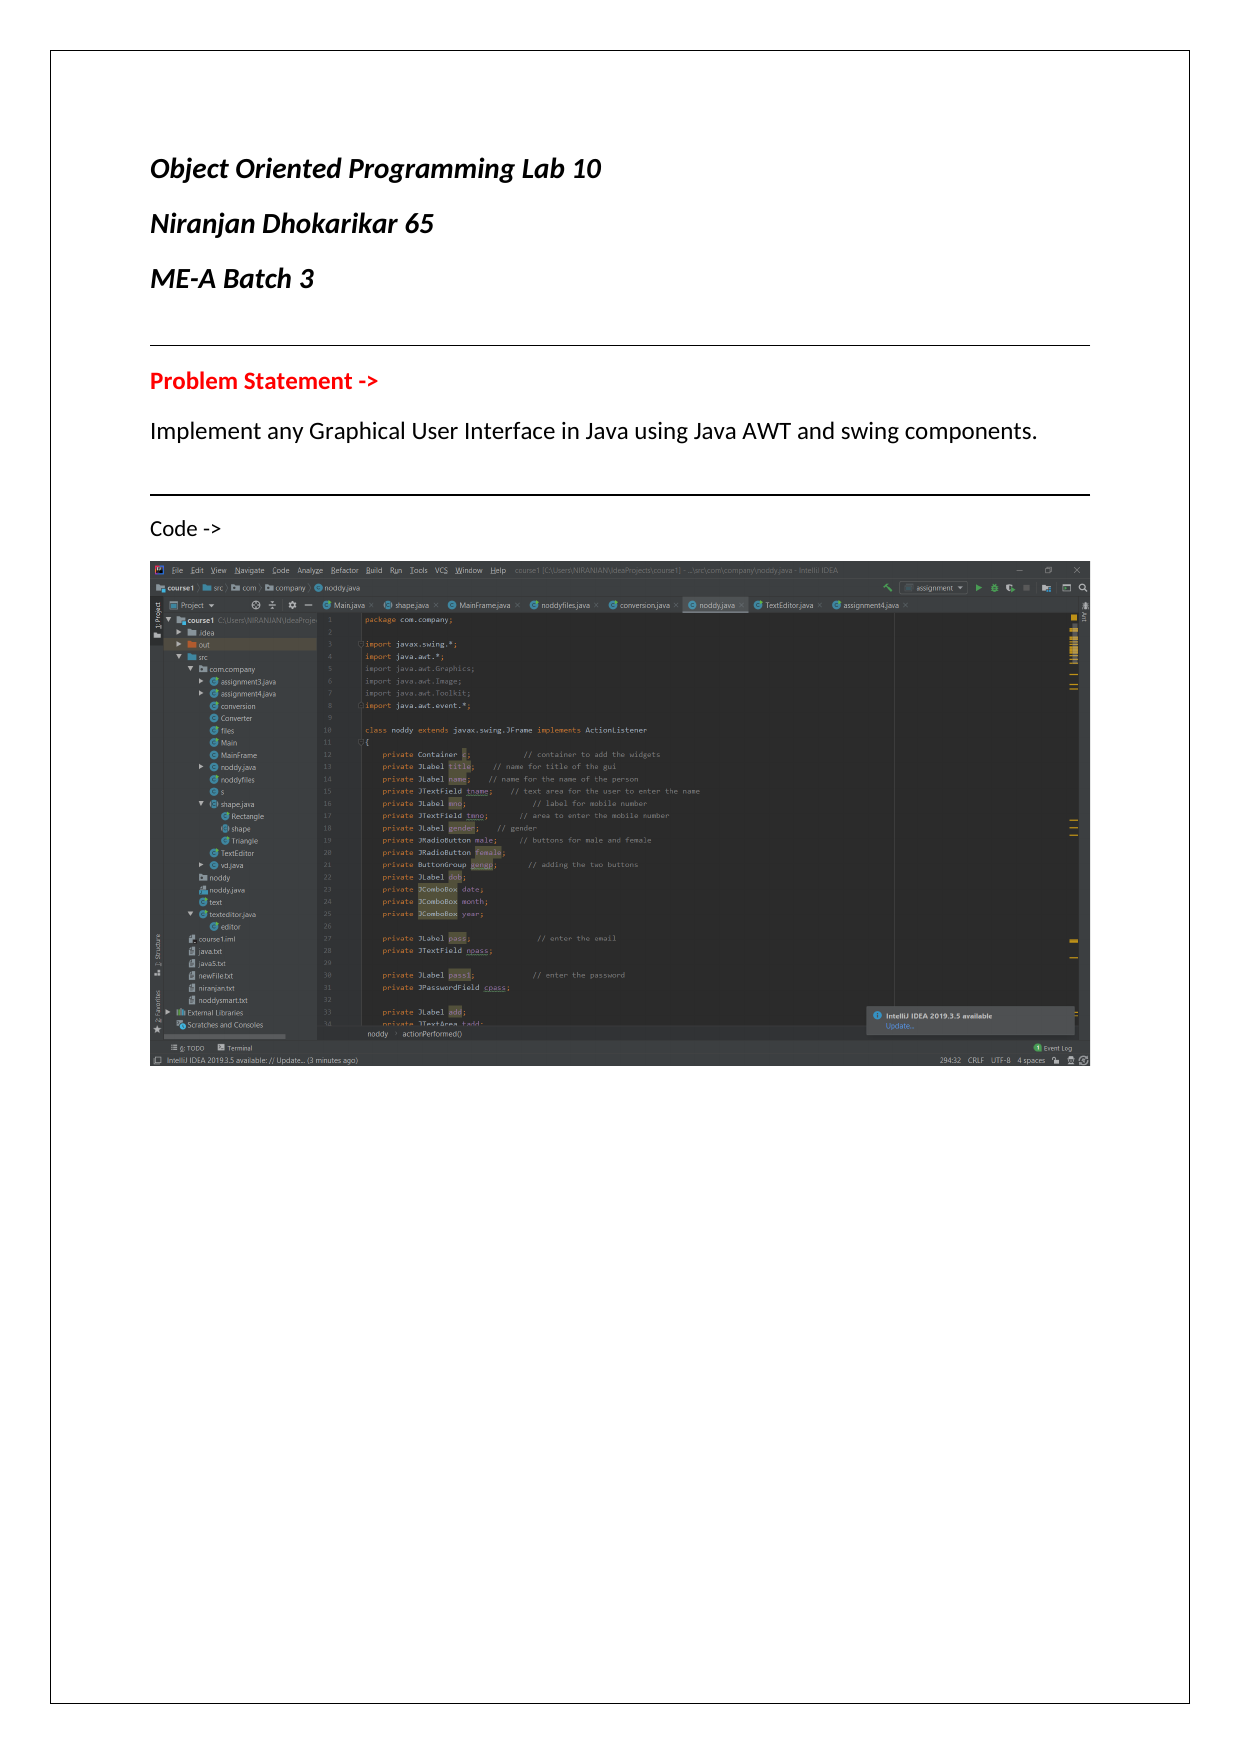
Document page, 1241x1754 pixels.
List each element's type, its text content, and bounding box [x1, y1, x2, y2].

text Code -> [150, 514, 1090, 542]
text Problem Statement -> [150, 365, 1090, 396]
text ME-A Batch 3 [150, 260, 1090, 296]
text Object Oriented Programming Lab 10 [150, 150, 1090, 186]
text Implement any Graphical User Interface in Java using Java AWT and swing components. [150, 415, 1090, 445]
text Niranjan Dhokarikar 65 [150, 205, 1090, 241]
picture [150, 561, 1091, 1066]
